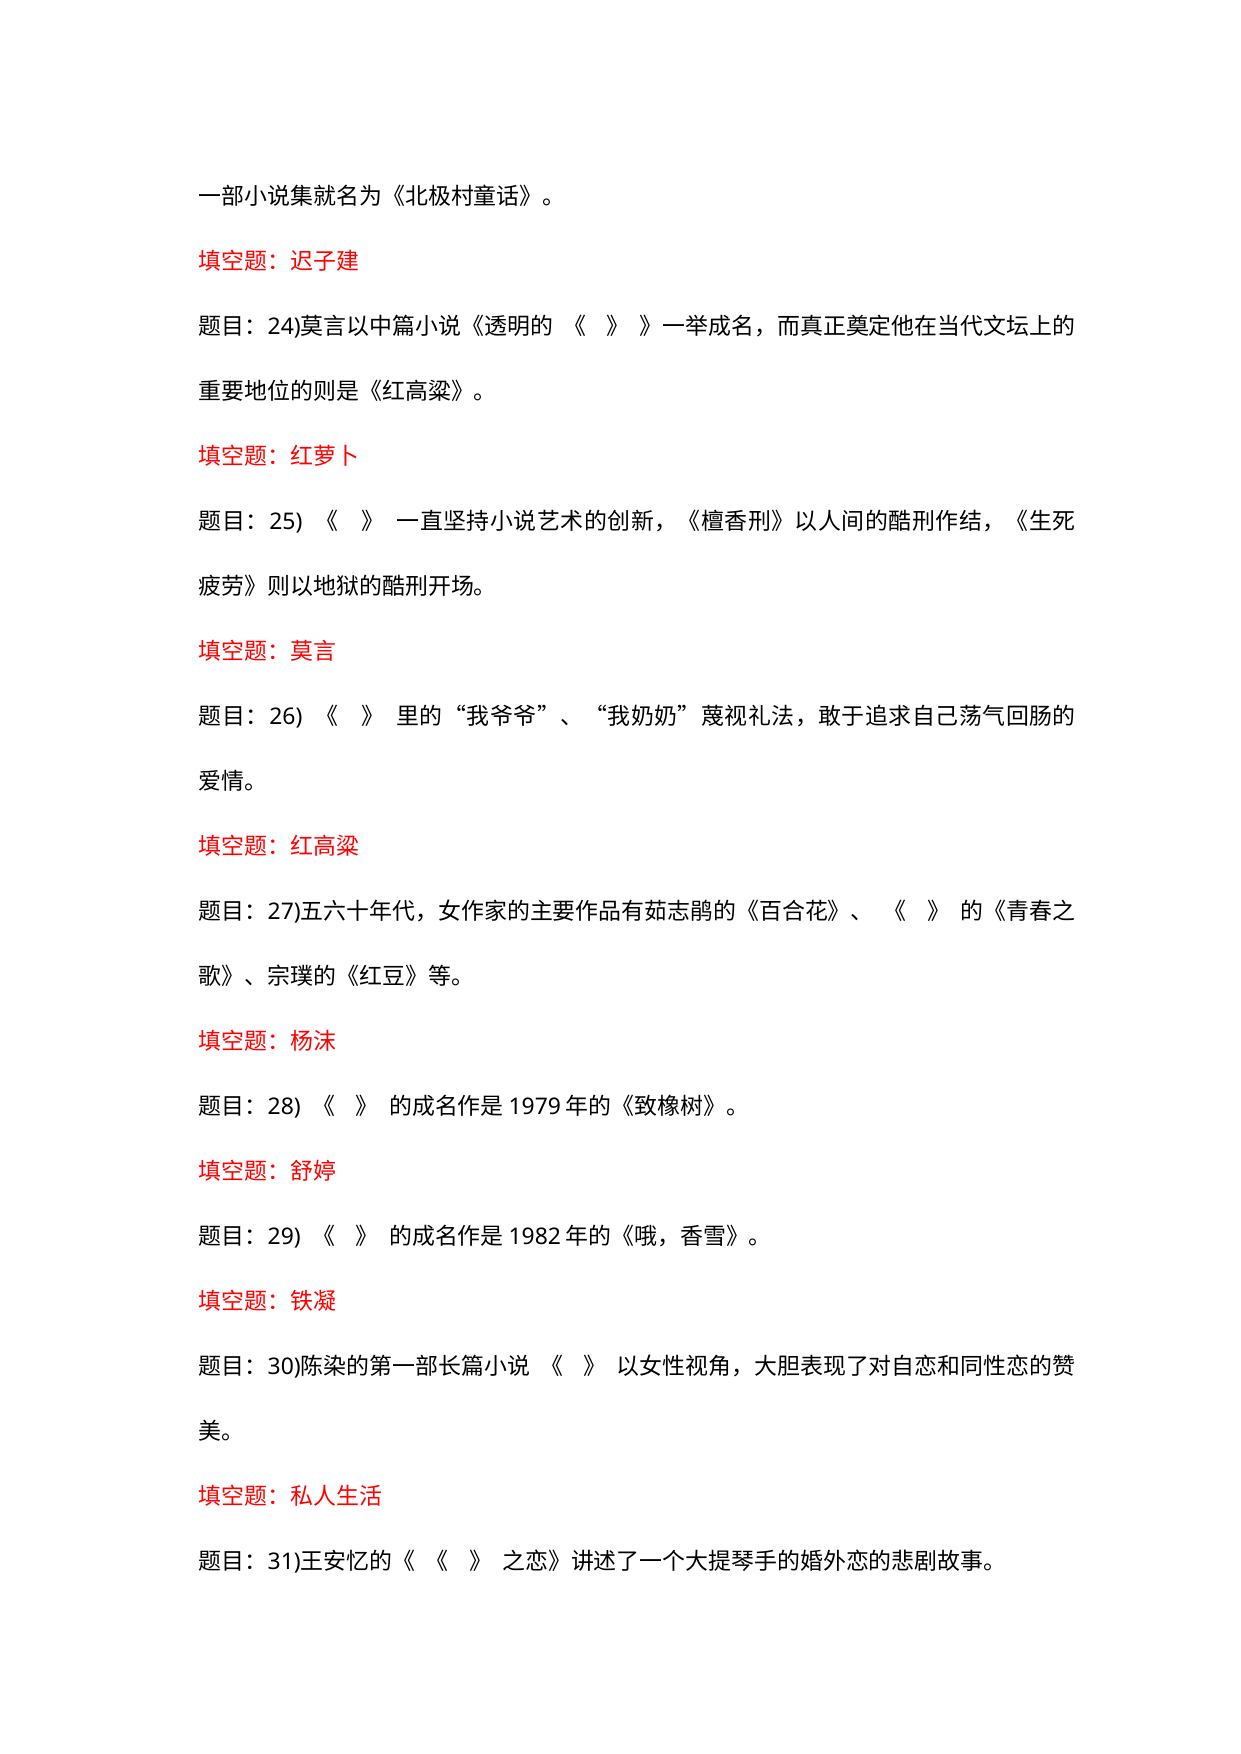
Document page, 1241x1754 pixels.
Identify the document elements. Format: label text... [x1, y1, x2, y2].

table_cell 填空题：红萝卜 [188, 422, 1087, 487]
table_cell 填空题：杨沫 [188, 1007, 1087, 1072]
table_cell 题目：24)莫言以中篇小说《透明的 《 》 》一举成名，而真正奠定他在当代文坛上的重要地位的则是《红高粱》。 [188, 292, 1087, 422]
table_cell 填空题：铁凝 [188, 1267, 1087, 1332]
table_cell 填空题：迟子建 [188, 227, 1087, 292]
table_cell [188, 162, 1087, 227]
table_cell 题目：29) 《 》 的成名作是1982年的《哦，香雪》。 [188, 1202, 1087, 1267]
table_cell 填空题：舒婷 [188, 1137, 1087, 1202]
table_cell 题目：26) 《 》 里的“我爷爷”、“我奶奶”蔑视礼法，敢于追求自己荡气回肠的爱情。 [188, 682, 1087, 812]
table_cell 填空题：莫言 [188, 617, 1087, 682]
table_cell 题目：30)陈染的第一部长篇小说 《 》 以女性视角，大胆表现了对自恋和同性恋的赞美。 [188, 1332, 1087, 1462]
table_cell 题目：27)五六十年代，女作家的主要作品有茹志鹃的《百合花》、 《 》 的《青春之歌》、宗璞的《红豆》等。 [188, 877, 1087, 1007]
table_cell 填空题：红高粱 [188, 812, 1087, 877]
table_cell 题目：25) 《 》 一直坚持小说艺术的创新，《檀香刑》以人间的酷刑作结，《生死疲劳》则以地狱的酷刑开场。 [188, 487, 1087, 617]
table_cell 填空题：私人生活 [188, 1462, 1087, 1527]
table_cell 题目：31)王安忆的《 《 》 之恋》讲述了一个大提琴手的婚外恋的悲剧故事。 [188, 1527, 1087, 1592]
table_cell 题目：28) 《 》 的成名作是1979年的《致橡树》。 [188, 1072, 1087, 1137]
